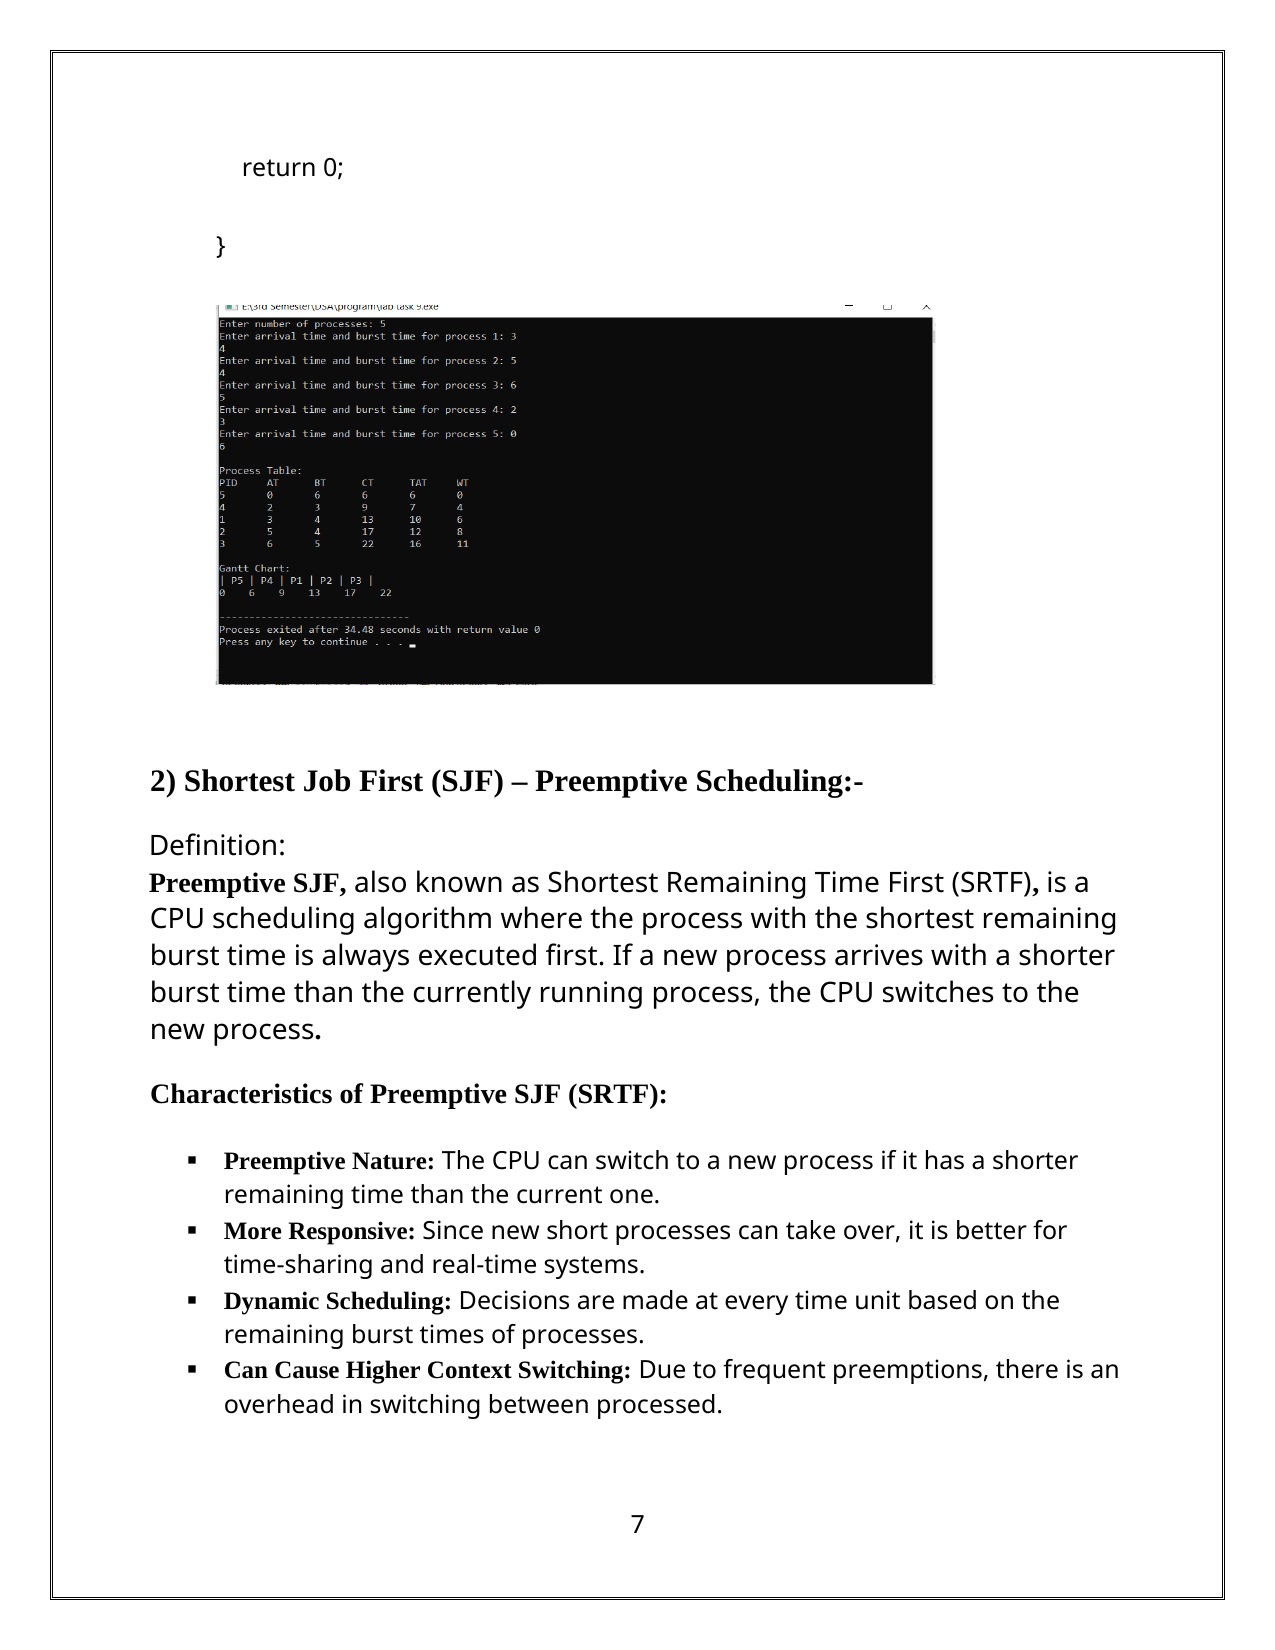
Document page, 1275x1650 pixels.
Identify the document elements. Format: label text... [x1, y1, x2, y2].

list Can Cause Higher Context Switching: Due to frequent preemptions, there is an overhead in switching between processed. [186, 1352, 1125, 1420]
text return 0; [216, 150, 1125, 184]
text 2) Shortest Job First (SJF) – Preemptive Scheduling:- [150, 762, 1125, 798]
list Preemptive Nature: The CPU can switch to a new process if it has a shorter remaining time than the current one. [186, 1143, 1125, 1211]
list More Responsive: Since new short processes can take over, it is better for time-sharing and real-time systems. [186, 1213, 1125, 1281]
picture [215, 305, 936, 685]
text Preemptive SJF, also known as Shortest Remaining Time First (SRTF), is a CPU scheduling algorithm where the process with the shortest remaining burst time is always executed first. If a new process arrives with a shorter burst time than the currently running process, the CPU switches to the new process. [148, 863, 1127, 1047]
text Characteristics of Preemptive SJF (SRTF): [150, 1077, 1125, 1109]
text Definition: [148, 826, 1127, 863]
text } [216, 228, 1125, 262]
list Dynamic Scheduling: Decisions are made at every time unit based on the remaining burst times of processes. [186, 1282, 1125, 1351]
